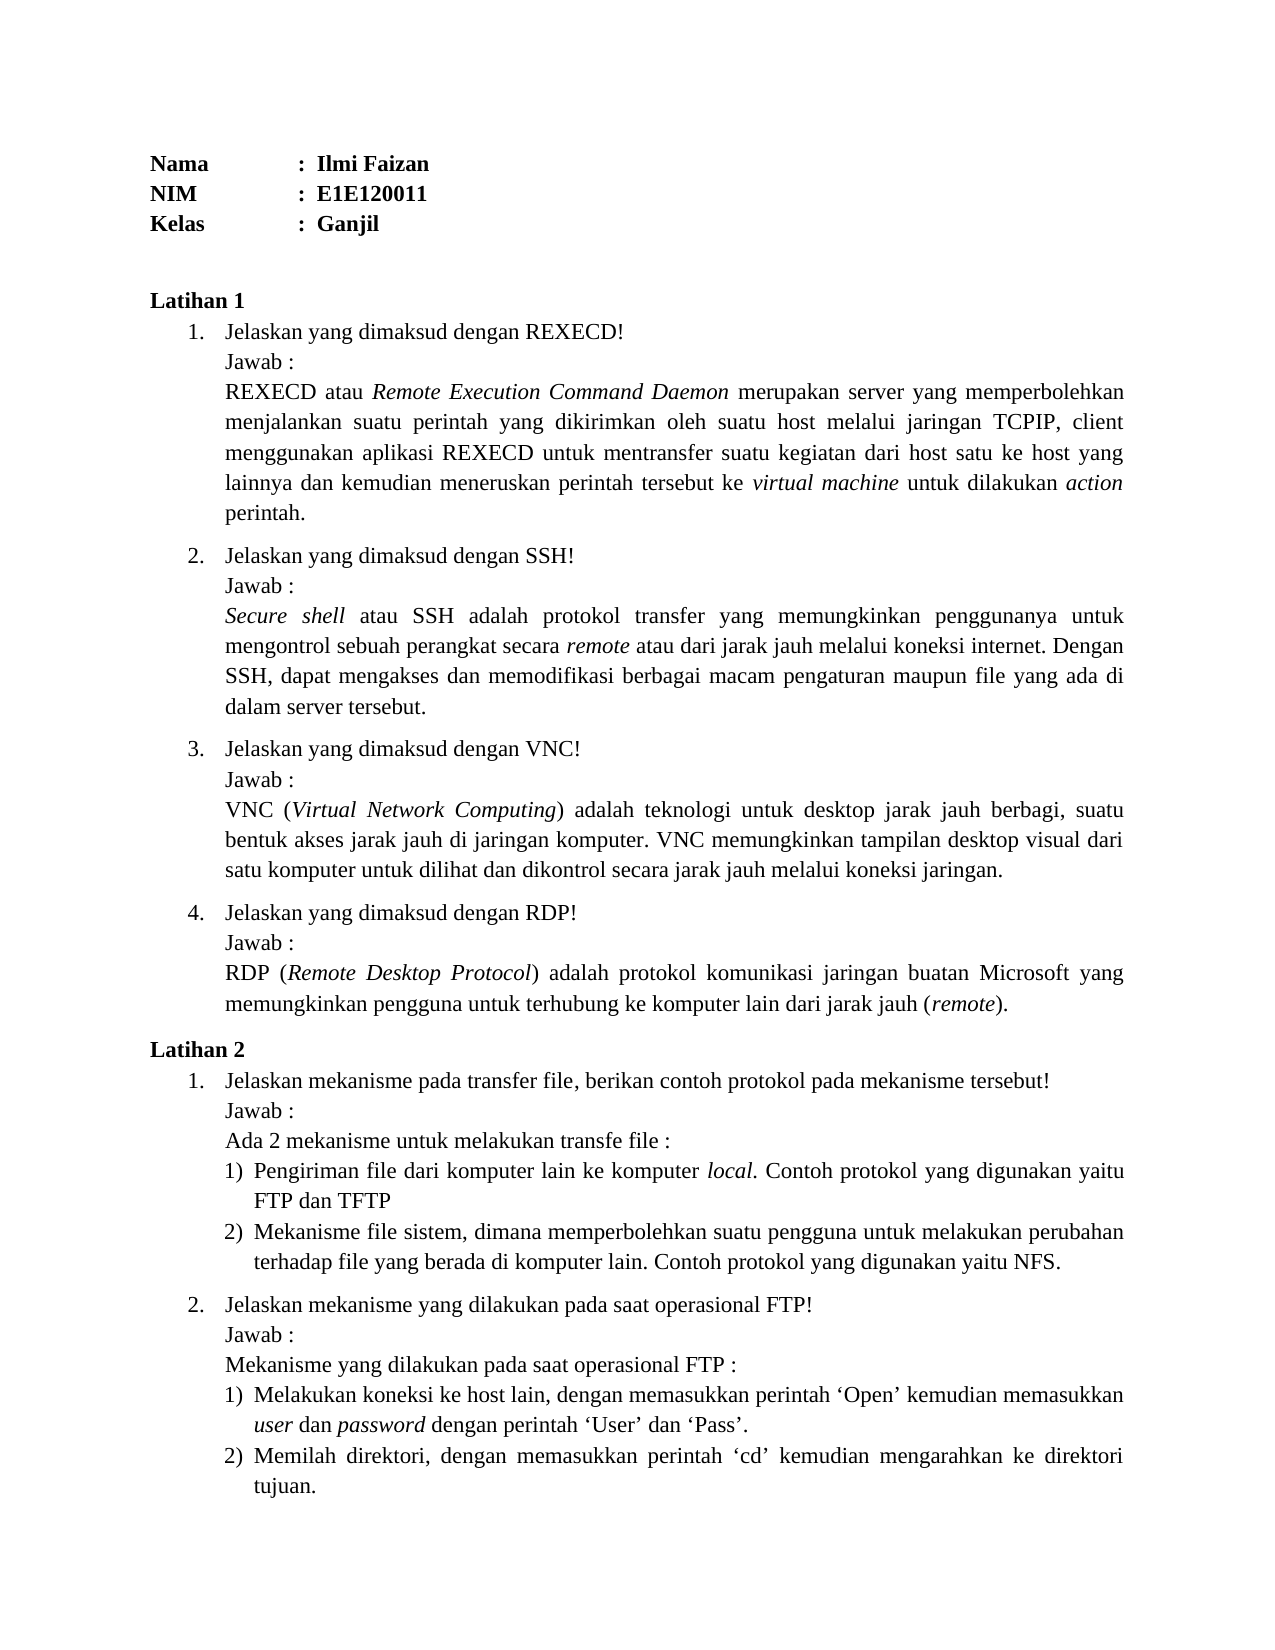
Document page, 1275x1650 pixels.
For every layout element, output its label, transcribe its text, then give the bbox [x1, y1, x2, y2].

text Nama : Ilmi Faizan [150, 150, 1125, 176]
list Jawab : [225, 1097, 1125, 1123]
list Jawab : [225, 766, 1125, 792]
list REXECD atau Remote Execution Command Daemon merupakan server yang memperbolehkan menjalankan suatu perintah yang dikirimkan oleh suatu host melalui jaringan TCPIP, client menggunakan aplikasi REXECD untuk mentransfer suatu kegiatan dari host satu ke host yang lainnya dan kemudian meneruskan perintah tersebut ke virtual machine untuk dilakukan action perintah. [225, 378, 1125, 525]
list Secure shell atau SSH adalah protokol transfer yang memungkinkan penggunanya untuk mengontrol sebuah perangkat secara remote atau dari jarak jauh melalui koneksi internet. Dengan SSH, dapat mengakses dan memodifikasi berbagai macam pengaturan maupun file yang ada di dalam server tersebut. [225, 602, 1125, 719]
list RDP (Remote Desktop Protocol) adalah protokol komunikasi jaringan buatan Microsoft yang memungkinkan pengguna untuk terhubung ke komputer lain dari jarak jauh (remote). [225, 959, 1125, 1016]
list Jelaskan yang dimaksud dengan REXECD! [187, 318, 1125, 344]
list Ada 2 mekanisme untuk melakukan transfe file : [225, 1127, 1125, 1153]
list Mekanisme yang dilakukan pada saat operasional FTP : [225, 1351, 1125, 1377]
list Pengiriman file dari komputer lain ke komputer local. Contoh protokol yang digunakan yaitu FTP dan TFTP [224, 1157, 1125, 1214]
list Mekanisme file sistem, dimana memperbolehkan suatu pengguna untuk melakukan perubahan terhadap file yang berada di komputer lain. Contoh protokol yang digunakan yaitu NFS. [224, 1218, 1125, 1274]
list Jawab : [225, 572, 1125, 598]
list Jawab : [225, 348, 1125, 374]
list Memilah direktori, dengan memasukkan perintah ‘cd’ kemudian mengarahkan ke direktori tujuan. [224, 1442, 1125, 1498]
text Latihan 1 [150, 287, 1125, 314]
list Jelaskan yang dimaksud dengan VNC! [187, 735, 1125, 762]
list Jelaskan mekanisme yang dilakukan pada saat operasional FTP! [187, 1291, 1125, 1317]
text Kelas : Ganjil [150, 210, 1125, 237]
text Latihan 2 [150, 1036, 1125, 1063]
list Melakukan koneksi ke host lain, dengan memasukkan perintah ‘Open’ kemudian memasukkan user dan password dengan perintah ‘User’ dan ‘Pass’. [224, 1381, 1125, 1438]
list Jelaskan yang dimaksud dengan RDP! [187, 899, 1125, 925]
list Jawab : [225, 929, 1125, 956]
list VNC (Virtual Network Computing) adalah teknologi untuk desktop jarak jauh berbagi, suatu bentuk akses jarak jauh di jaringan komputer. VNC memungkinkan tampilan desktop visual dari satu komputer untuk dilihat dan dikontrol secara jarak jauh melalui koneksi jaringan. [225, 796, 1125, 883]
list Jelaskan yang dimaksud dengan SSH! [187, 542, 1125, 568]
list Jelaskan mekanisme pada transfer file, berikan contoh protokol pada mekanisme tersebut! [187, 1067, 1125, 1093]
text NIM : E1E120011 [150, 180, 1125, 207]
list Jawab : [225, 1321, 1125, 1347]
